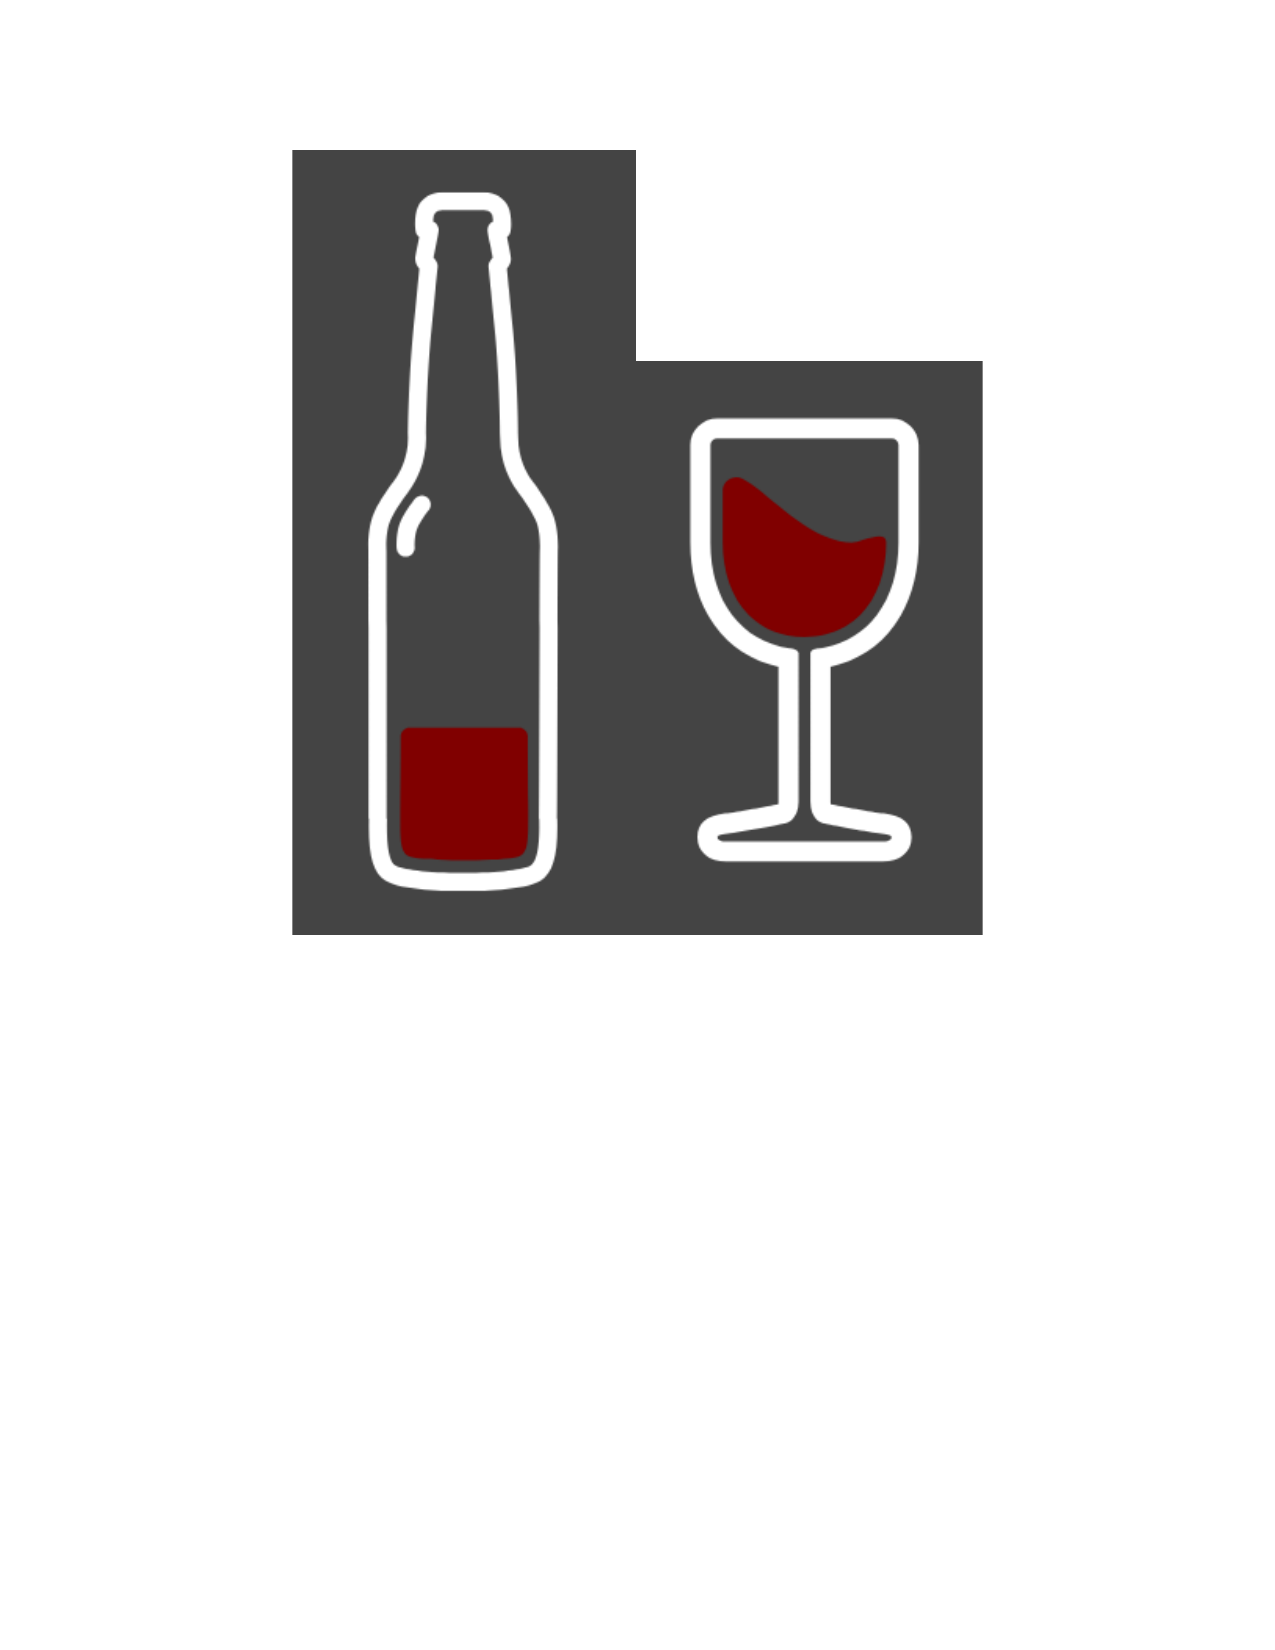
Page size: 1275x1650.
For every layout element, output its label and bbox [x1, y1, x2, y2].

picture [292, 150, 983, 935]
